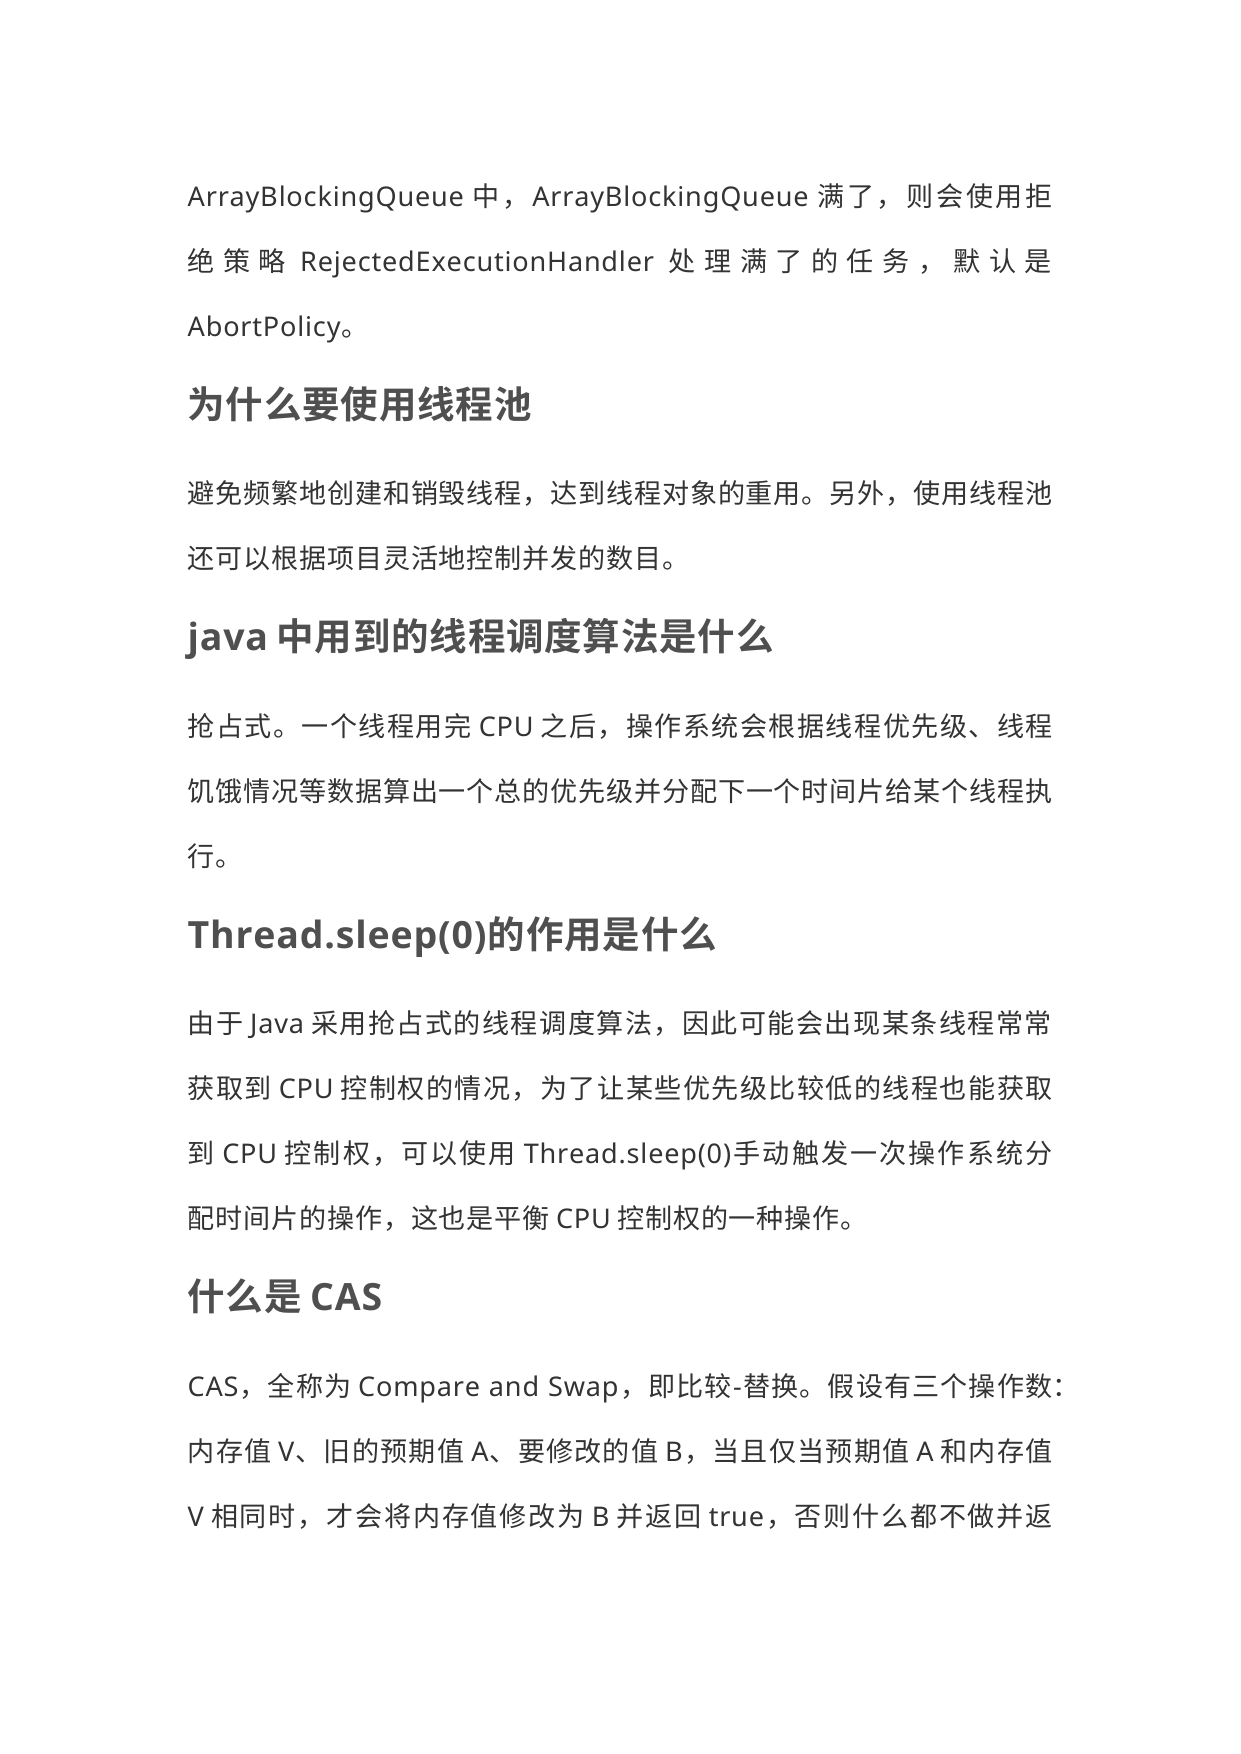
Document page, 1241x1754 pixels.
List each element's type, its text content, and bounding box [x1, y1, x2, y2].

text java中用到的线程调度算法是什么 [187, 602, 1053, 667]
text 由于Java采用抢占式的线程调度算法，因此可能会出现某条线程常常获取到CPU控制权的情况，为了让某些优先级比较低的线程也能获取到CPU控制权，可以使用Thread.sleep(0)手动触发一次操作系统分配时间片的操作，这也是平衡CPU控制权的一种操作。 [187, 989, 1053, 1249]
text 为什么要使用线程池 [187, 369, 1053, 434]
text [187, 162, 1053, 357]
text Thread.sleep(0)的作用是什么 [187, 899, 1053, 964]
text 抢占式。一个线程用完CPU之后，操作系统会根据线程优先级、线程饥饿情况等数据算出一个总的优先级并分配下一个时间片给某个线程执行。 [187, 692, 1053, 887]
text 避免频繁地创建和销毁线程，达到线程对象的重用。另外，使用线程池还可以根据项目灵活地控制并发的数目。 [187, 459, 1053, 589]
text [187, 1352, 1053, 1547]
text 什么是CAS [187, 1262, 1053, 1327]
